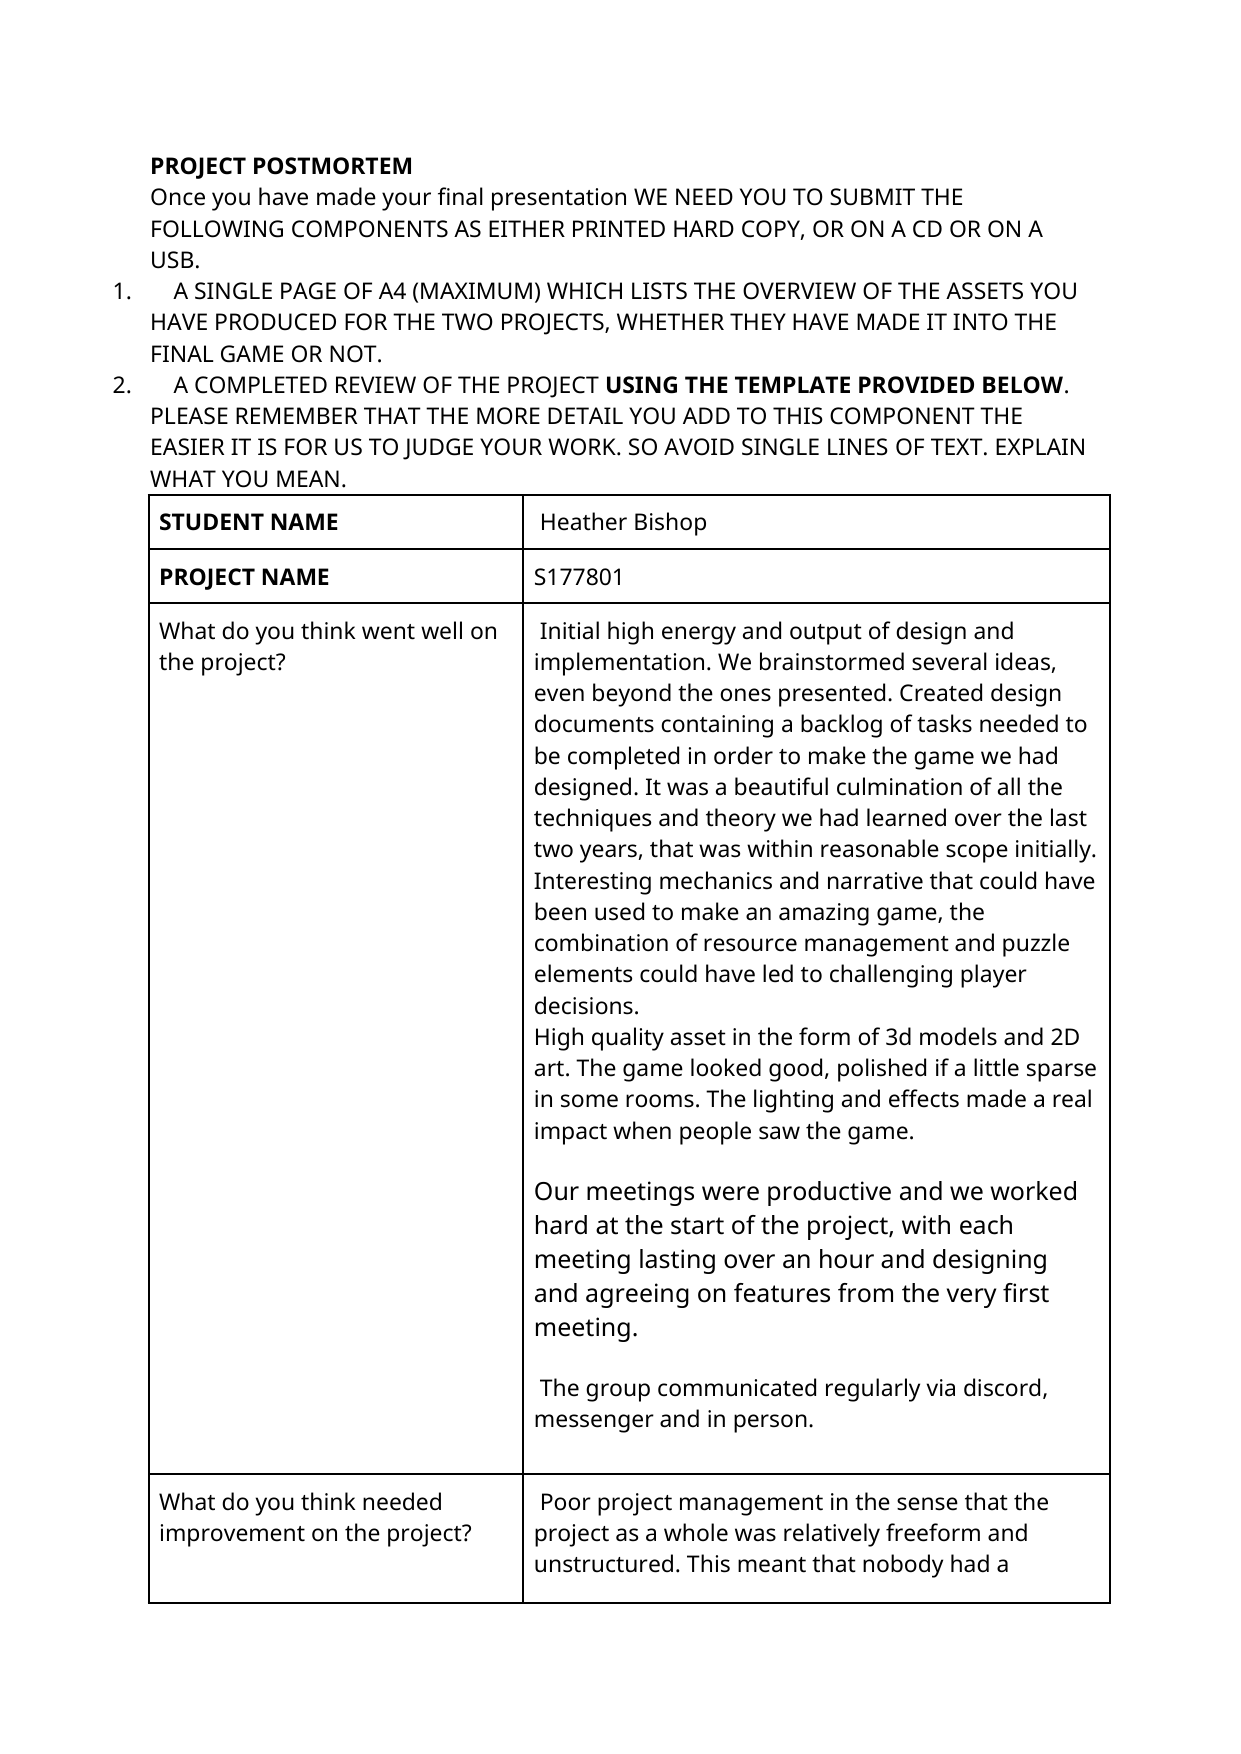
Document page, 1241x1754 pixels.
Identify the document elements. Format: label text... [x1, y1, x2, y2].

table_header Heather Bishop [524, 496, 1109, 548]
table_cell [150, 1475, 522, 1602]
table_cell What do you think went well on the project? [150, 604, 522, 1473]
text PROJECT POSTMORTEM [150, 150, 1090, 181]
text 1. A SINGLE PAGE OF A4 (MAXIMUM) WHICH LISTS THE OVERVIEW OF THE ASSETS YOU HAVE PRODUCED FOR THE TWO PROJECTS, WHETHER THEY HAVE MADE IT INTO THE FINAL GAME OR NOT. [112, 275, 1090, 369]
text 2. A COMPLETED REVIEW OF THE PROJECT USING THE TEMPLATE PROVIDED BELOW. PLEASE REMEMBER THAT THE MORE DETAIL YOU ADD TO THIS COMPONENT THE EASIER IT IS FOR US TO JUDGE YOUR WORK. SO AVOID SINGLE LINES OF TEXT. EXPLAIN WHAT YOU MEAN. [112, 369, 1090, 494]
table_header STUDENT NAME [150, 496, 522, 548]
text Once you have made your final presentation WE NEED YOU TO SUBMIT THE FOLLOWING COMPONENTS AS EITHER PRINTED HARD COPY, OR ON A CD OR ON A USB. [150, 181, 1090, 275]
table_cell PROJECT NAME [150, 550, 522, 602]
table_cell S177801 [524, 550, 1109, 602]
table_cell Initial high energy and output of design and implementation. We brainstormed several ideas, even beyond the ones presented. Created design documents containing a backlog of tasks needed to be completed in order to make the game we had designed. It was a beautiful culmination of all the techniques and theory we had learned over the last two years, that was within reasonable scope initially. Interesting mechanics and narrative that could have been used to make an amazing game, the combination of resource management and puzzle elements could have led to challenging player decisions. High quality asset in the form of 3d models and 2D art. The game looked good, polished if a little sparse in some rooms. The lighting and effects made a real impact when people saw the game. Our meetings were productive and we worked hard at the start of the project, with each meeting lasting over an hour and designing and agreeing on features from the very first meeting. The group communicated regularly via discord, messenger and in person. [524, 604, 1109, 1473]
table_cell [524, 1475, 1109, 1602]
